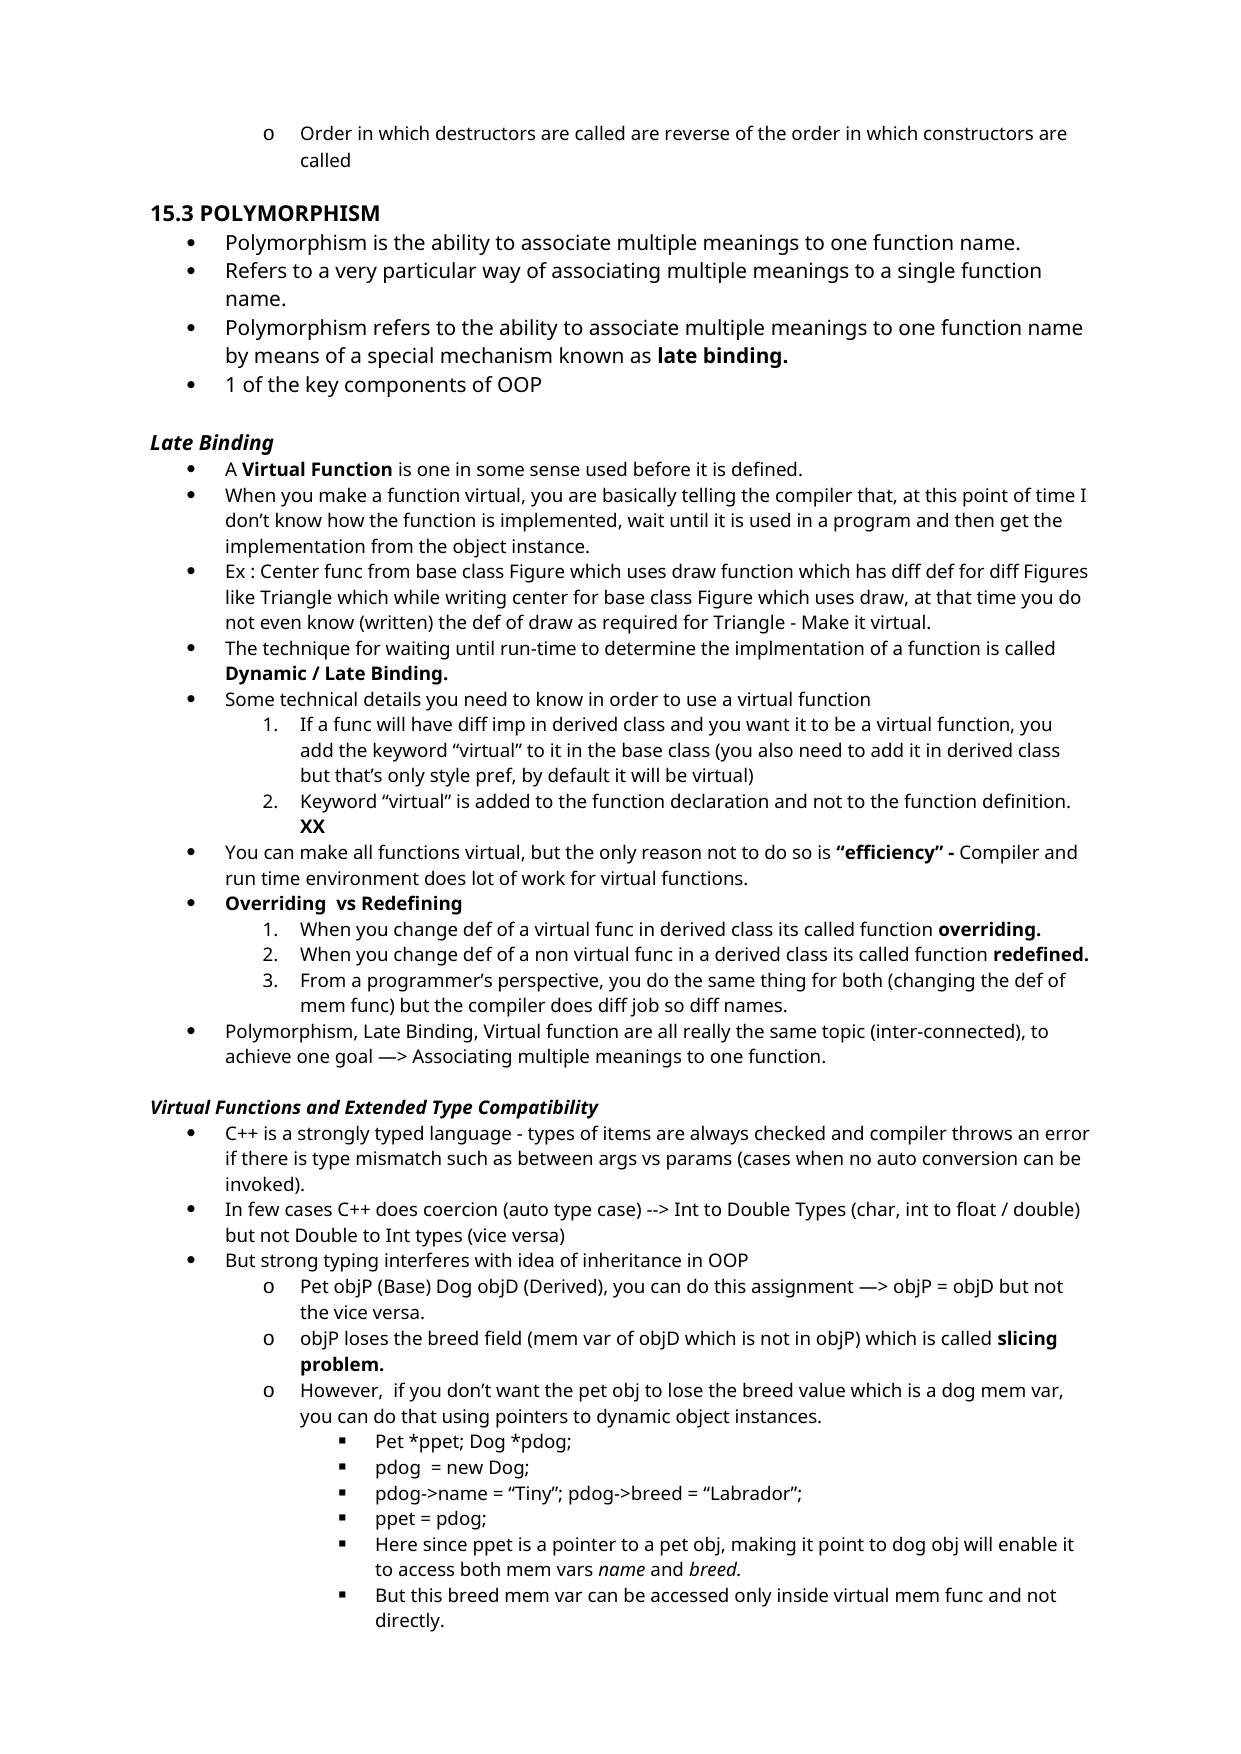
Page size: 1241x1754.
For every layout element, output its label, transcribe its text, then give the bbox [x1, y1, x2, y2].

list Pet *ppet; Dog *pdog; [337, 1429, 1090, 1454]
list However, if you don’t want the pet obj to lose the breed value which is a dog mem var, you can do that using pointers to dynamic object instances. [262, 1377, 1090, 1429]
list From a programmer’s perspective, you do the same thing for both (changing the def of mem func) but the compiler does diff job so diff names. [262, 967, 1090, 1018]
list Here since ppet is a pointer to a pet obj, making it point to dog obj will enable it to access both mem vars name and breed. [337, 1531, 1090, 1582]
list pdog->name = “Tiny”; pdog->breed = “Labrador”; [337, 1480, 1090, 1505]
list The technique for waiting until run-time to determine the implmentation of a function is called Dynamic / Late Binding. [187, 635, 1090, 686]
list If a func will have diff imp in derived class and you want it to be a virtual function, you add the keyword “virtual” to it in the base class (you also need to add it in derived class but that’s only style pref, by default it will be virtual) [262, 712, 1090, 788]
list C++ is a strongly typed language - types of items are always checked and compiler throws an error if there is type mismatch such as between args vs params (cases when no auto conversion can be invoked). [187, 1120, 1090, 1197]
list But strong typing interferes with idea of inheritance in OOP [187, 1248, 1090, 1273]
list When you change def of a non virtual func in a derived class its called function redefined. [262, 941, 1090, 967]
text 15.3 POLYMORPHISM [150, 198, 1090, 228]
list Keyword “virtual” is added to the function declaration and not to the function definition. XX [262, 788, 1090, 839]
list objP loses the breed field (mem var of objD which is not in objP) which is called slicing problem. [262, 1325, 1090, 1377]
list Some technical details you need to know in order to use a virtual function [187, 686, 1090, 712]
list Polymorphism is the ability to associate multiple meanings to one function name. [187, 228, 1090, 256]
list Polymorphism refers to the ability to associate multiple meanings to one function name by means of a special mechanism known as late binding. [187, 313, 1090, 370]
list In few cases C++ does coercion (auto type case) --> Int to Double Types (char, int to float / double) but not Double to Int types (vice versa) [187, 1197, 1090, 1248]
list Overriding vs Redefining [187, 890, 1090, 916]
list Polymorphism, Late Binding, Virtual function are all really the same topic (inter-connected), to achieve one goal —> Associating multiple meanings to one function. [187, 1018, 1090, 1069]
list A Virtual Function is one in some sense used before it is defined. [187, 457, 1090, 482]
list Ex : Center func from base class Figure which uses draw function which has diff def for diff Figures like Triangle which while writing center for base class Figure which uses draw, at that time you do not even know (written) the def of draw as required for Triangle - Make it virtual. [187, 559, 1090, 635]
text Late Binding [150, 428, 1090, 457]
list Order in which destructors are called are reverse of the order in which constructors are called [262, 121, 1090, 172]
list Refers to a very particular way of associating multiple meanings to a single function name. [187, 256, 1090, 313]
list You can make all functions virtual, but the only reason not to do so is “efficiency” - Compiler and run time environment does lot of work for virtual functions. [187, 839, 1090, 890]
text Virtual Functions and Extended Type Compatibility [150, 1094, 1090, 1120]
list When you make a function virtual, you are basically telling the compiler that, at this point of time I don’t know how the function is implemented, wait until it is used in a program and then get the implementation from the object instance. [187, 482, 1090, 559]
list But this breed mem var can be accessed only inside virtual mem func and not directly. [337, 1582, 1090, 1633]
list When you change def of a virtual func in derived class its called function overriding. [262, 916, 1090, 941]
list Pet objP (Base) Dog objD (Derived), you can do this assignment —> objP = objD but not the vice versa. [262, 1273, 1090, 1325]
list pdog = new Dog; [337, 1454, 1090, 1480]
list ppet = pdog; [337, 1505, 1090, 1531]
list 1 of the key components of OOP [187, 370, 1090, 398]
